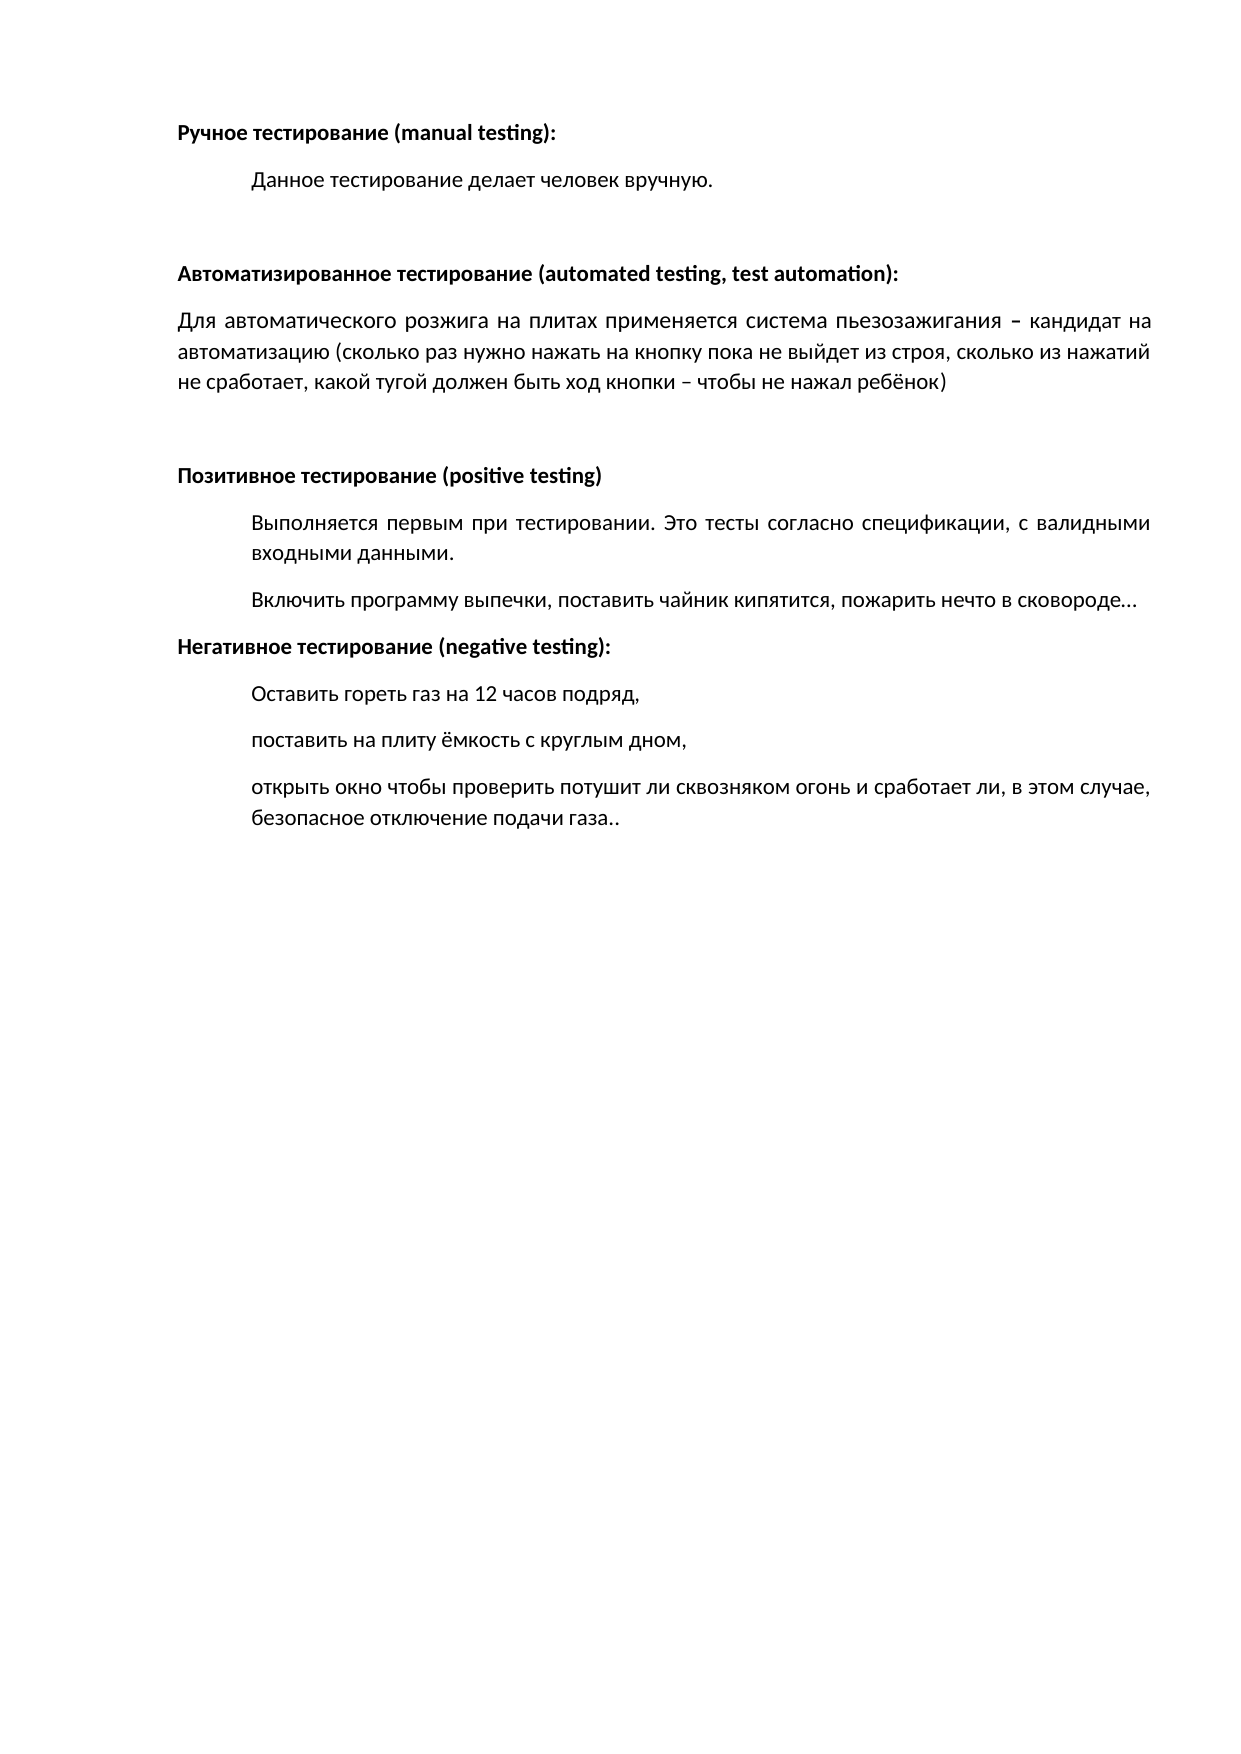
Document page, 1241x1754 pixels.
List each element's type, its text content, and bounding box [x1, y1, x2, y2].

text Выполняется первым при тестировании. Это тесты согласно спецификации, с валидными входными данными. [251, 508, 1152, 566]
text Ручное тестирование (manual testing): [177, 118, 1152, 146]
text Данное тестирование делает человек вручную. [177, 165, 1152, 193]
text Автоматизированное тестирование (automated testing, test automation): [177, 259, 1152, 287]
text Для автоматического розжига на плитах применяется система пьезозажигания – кандидат на автоматизацию (сколько раз нужно нажать на кнопку пока не выйдет из строя, сколько из нажатий не сработает, какой тугой должен быть ход кнопки – чтобы не нажал ребёнок) [177, 306, 1152, 395]
text открыть окно чтобы проверить потушит ли сквозняком огонь и сработает ли, в этом случае, безопасное отключение подачи газа.. [251, 772, 1152, 831]
text Негативное тестирование (negative testing): [177, 632, 1152, 660]
text поставить на плиту ёмкость с круглым дном, [251, 726, 1152, 754]
text Позитивное тестирование (positive testing) [177, 461, 1152, 489]
text Включить программу выпечки, поставить чайник кипятится, пожарить нечто в сковороде… [251, 585, 1152, 613]
text Оставить гореть газ на 12 часов подряд, [251, 679, 1152, 707]
